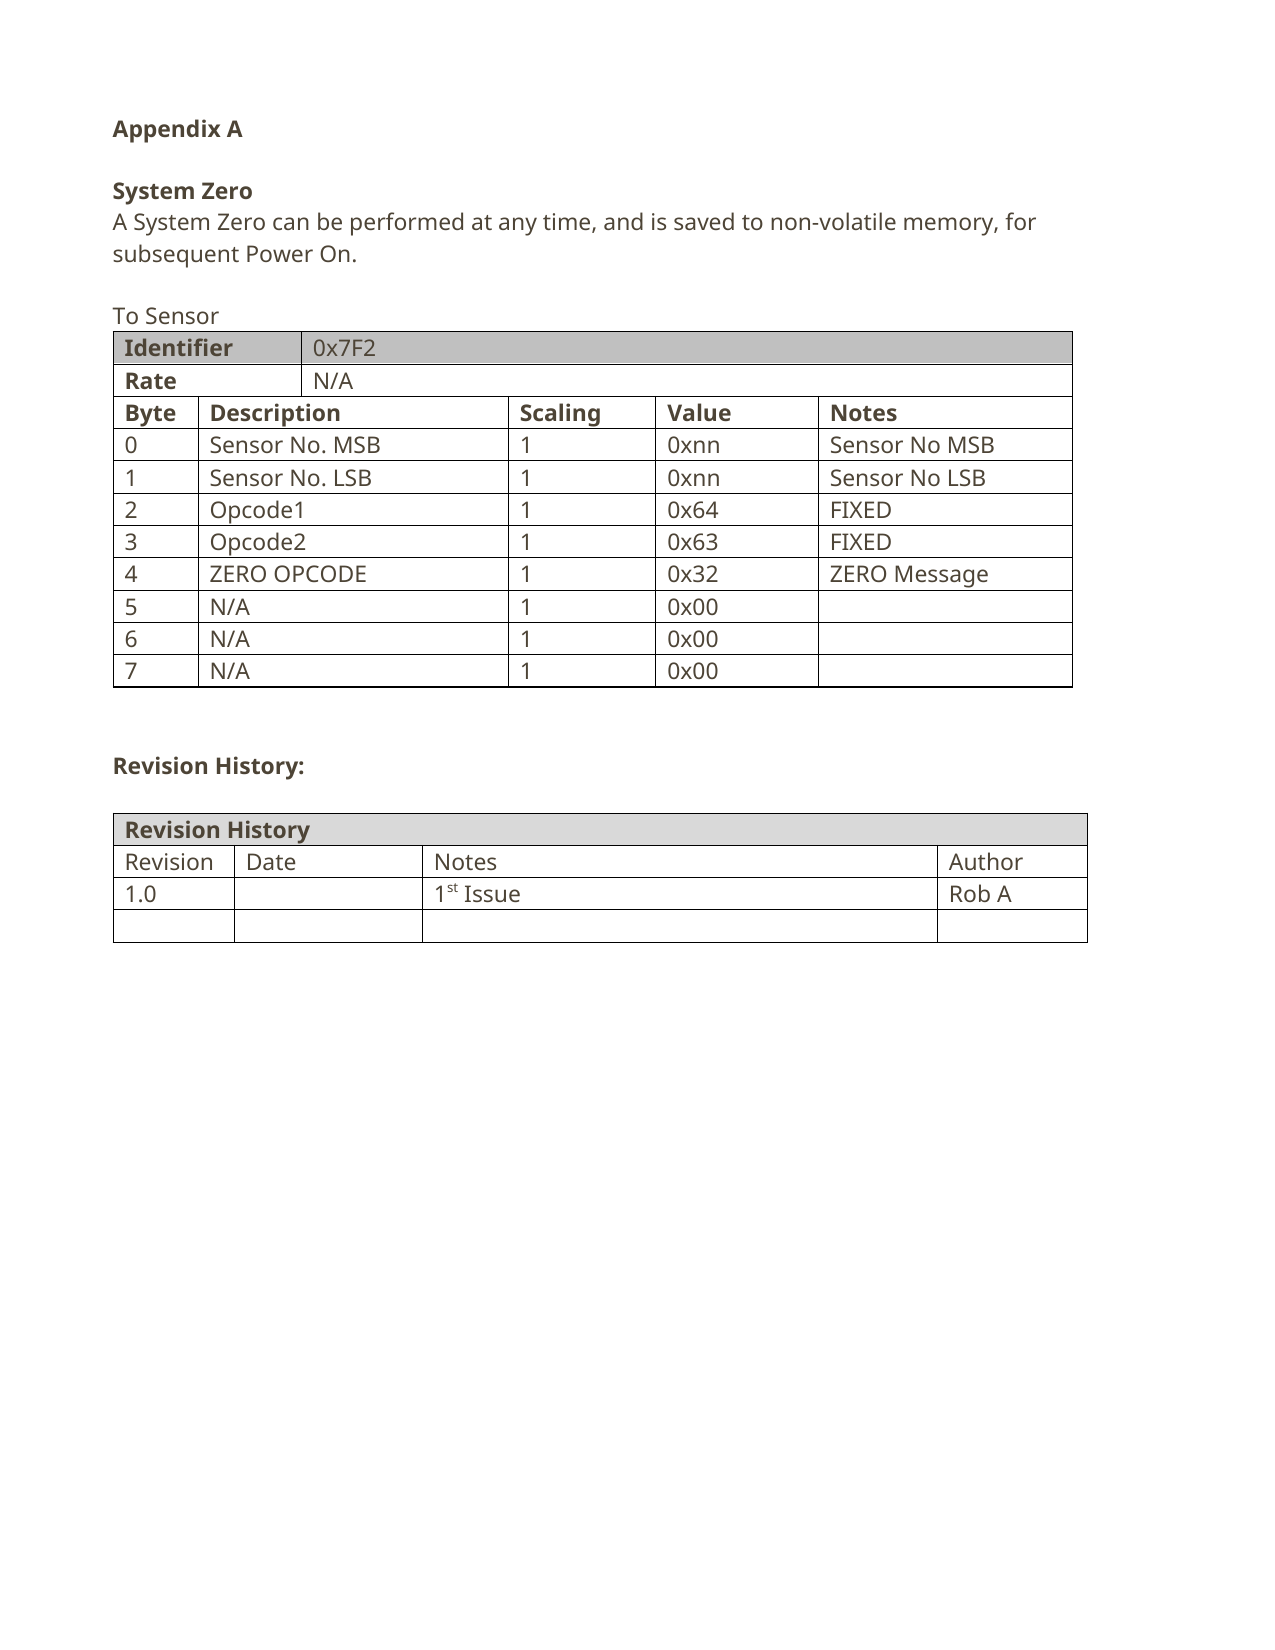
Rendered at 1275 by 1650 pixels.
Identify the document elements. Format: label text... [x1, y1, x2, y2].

table_cell 1 [509, 429, 655, 460]
table_cell [819, 623, 1072, 654]
table_cell 4 [114, 558, 198, 589]
table_cell [819, 655, 1072, 686]
table_cell Revision [114, 846, 234, 877]
table_cell 1.0 [114, 878, 234, 909]
table_cell N/A [302, 365, 1072, 396]
table_cell 1 [509, 623, 655, 654]
table_cell Author [938, 846, 1087, 877]
table_cell Date [235, 846, 422, 877]
table_cell Rob A [938, 878, 1087, 909]
table_cell 0x32 [656, 558, 818, 589]
table_cell 0x63 [656, 526, 818, 557]
table_cell [423, 910, 937, 942]
table_cell Value [656, 397, 818, 428]
table_cell 1 [509, 494, 655, 525]
table_cell Sensor No. MSB [199, 429, 508, 460]
table_cell Opcode1 [199, 494, 508, 525]
table_cell 1 [509, 655, 655, 686]
table_cell 5 [114, 591, 198, 622]
table_cell Sensor No LSB [819, 461, 1072, 493]
text System Zero [112, 175, 1162, 206]
table_cell 1 [509, 591, 655, 622]
text Appendix A [112, 112, 1162, 144]
table_cell [938, 910, 1087, 942]
table_cell ZERO Message [819, 558, 1072, 589]
table_cell 0x00 [656, 623, 818, 654]
text A System Zero can be performed at any time, and is saved to non-volatile memory, for subsequent Power On. [112, 206, 1162, 269]
table_cell Description [199, 397, 508, 428]
table_cell [235, 910, 422, 942]
table_cell 0xnn [656, 429, 818, 460]
table_cell [819, 591, 1072, 622]
table_cell 0x00 [656, 655, 818, 686]
table_cell 2 [114, 494, 198, 525]
table_cell [235, 878, 422, 909]
table_cell FIXED [819, 494, 1072, 525]
text Revision History: [112, 750, 1162, 781]
table_cell Rate [114, 365, 301, 396]
table_cell [114, 910, 234, 942]
table_cell 3 [114, 526, 198, 557]
table_cell Scaling [509, 397, 655, 428]
table_cell Notes [423, 846, 937, 877]
table_cell 6 [114, 623, 198, 654]
table_cell 0x00 [656, 591, 818, 622]
table_cell 1 [114, 461, 198, 493]
table_cell Byte [114, 397, 198, 428]
table_cell 0xnn [656, 461, 818, 493]
table_cell Opcode2 [199, 526, 508, 557]
table_cell Sensor No MSB [819, 429, 1072, 460]
table_cell N/A [199, 655, 508, 686]
table_cell FIXED [819, 526, 1072, 557]
table_cell 0 [114, 429, 198, 460]
table_cell 1 [509, 558, 655, 589]
table_cell Sensor No. LSB [199, 461, 508, 493]
table_cell 7 [114, 655, 198, 686]
table_cell 1 [509, 461, 655, 493]
table_cell 0x64 [656, 494, 818, 525]
table_cell 1 [509, 526, 655, 557]
table_header 0x7F2 [302, 332, 1072, 363]
table_cell ZERO OPCODE [199, 558, 508, 589]
table_cell Notes [819, 397, 1072, 428]
table_cell N/A [199, 591, 508, 622]
table_cell 1st Issue [423, 878, 937, 909]
table_cell N/A [199, 623, 508, 654]
table_header Identifier [114, 332, 301, 363]
table_header Revision History [114, 814, 1087, 845]
text To Sensor [112, 300, 1162, 331]
